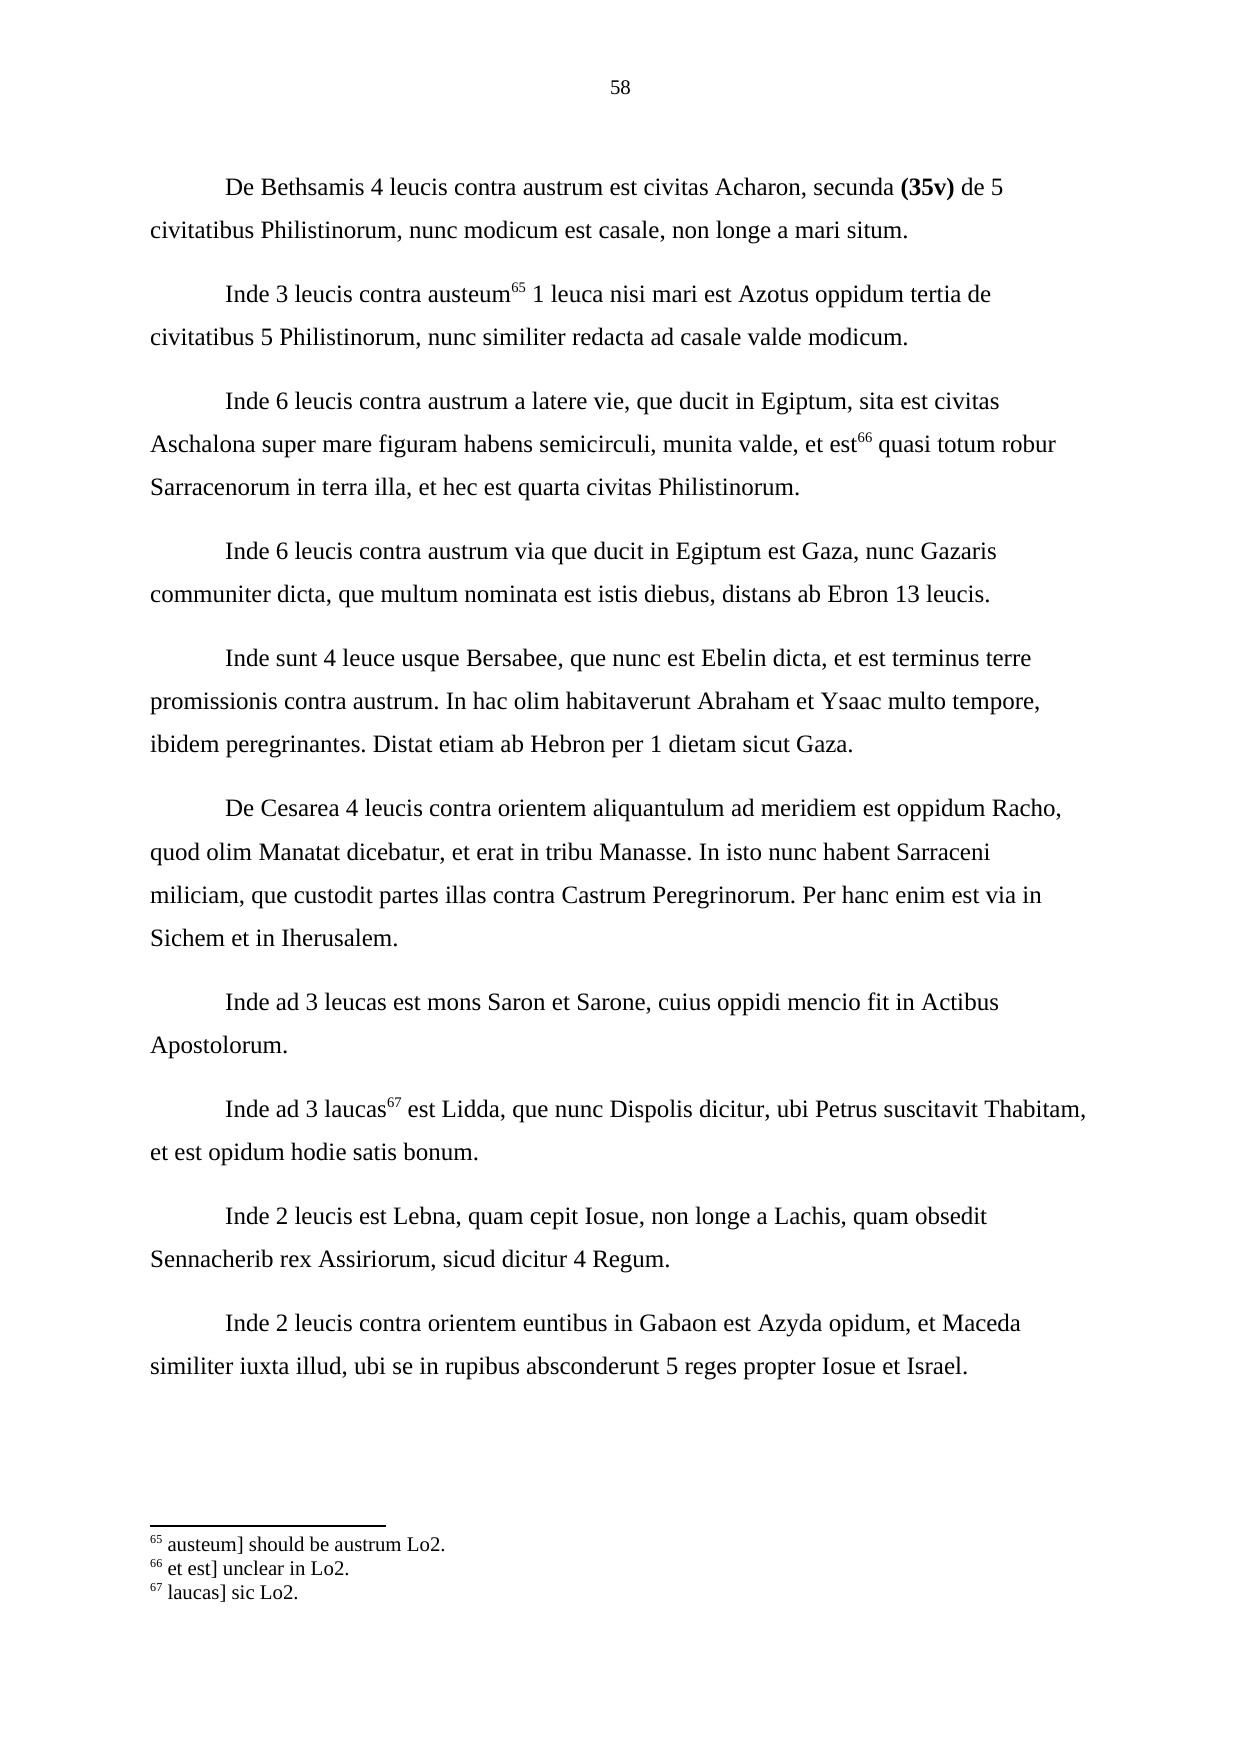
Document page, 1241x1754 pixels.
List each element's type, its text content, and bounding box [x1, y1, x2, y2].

text Inde 6 leucis contra austrum via que ducit in Egiptum est Gaza, nunc Gazaris communiter dicta, que multum nominata est istis diebus, distans ab Ebron 13 leucis. [150, 536, 1090, 608]
text Inde 6 leucis contra austrum a latere vie, que ducit in Egiptum, sita est civitas Aschalona super mare figuram habens semicirculi, munita valde, et est quasi totum robur Sarracenorum in terra illa, et hec est quarta civitas Philistinorum. [150, 386, 1090, 501]
text Inde ad 3 laucas est Lidda, que nunc Dispolis dicitur, ubi Petrus suscitavit Thabitam, et est opidum hodie satis bonum. [150, 1094, 1090, 1166]
text Inde ad 3 leucas est mons Saron et Sarone, cuius oppidi mencio fit in Actibus Apostolorum. [150, 987, 1090, 1059]
text Inde 3 leucis contra austeum 1 leuca nisi mari est Azotus oppidum tertia de civitatibus 5 Philistinorum, nunc similiter redacta ad casale valde modicum. [150, 279, 1090, 351]
text De Cesarea 4 leucis contra orientem aliquantulum ad meridiem est oppidum Racho, quod olim Manatat dicebatur, et erat in tribu Manasse. In isto nunc habent Sarraceni miliciam, que custodit partes illas contra Castrum Peregrinorum. Per hanc enim est via in Sichem et in Iherusalem. [150, 793, 1090, 952]
text De Bethsamis 4 leucis contra austrum est civitas Acharon, secunda (35v) de 5 civitatibus Philistinorum, nunc modicum est casale, non longe a mari situm. [150, 172, 1090, 244]
text Inde 2 leucis est Lebna, quam cepit Iosue, non longe a Lachis, quam obsedit Sennacherib rex Assiriorum, sicud dicitur 4 Regum. [150, 1201, 1090, 1273]
text Inde 2 leucis contra orientem euntibus in Gabaon est Azyda opidum, et Maceda similiter iuxta illud, ubi se in rupibus absconderunt 5 reges propter Iosue et Israel. [150, 1308, 1090, 1380]
text Inde sunt 4 leuce usque Bersabee, que nunc est Ebelin dicta, et est terminus terre promissionis contra austrum. In hac olim habitaverunt Abraham et Ysaac multo tempore, ibidem peregrinantes. Distat etiam ab Hebron per 1 dietam sicut Gaza. [150, 643, 1090, 758]
